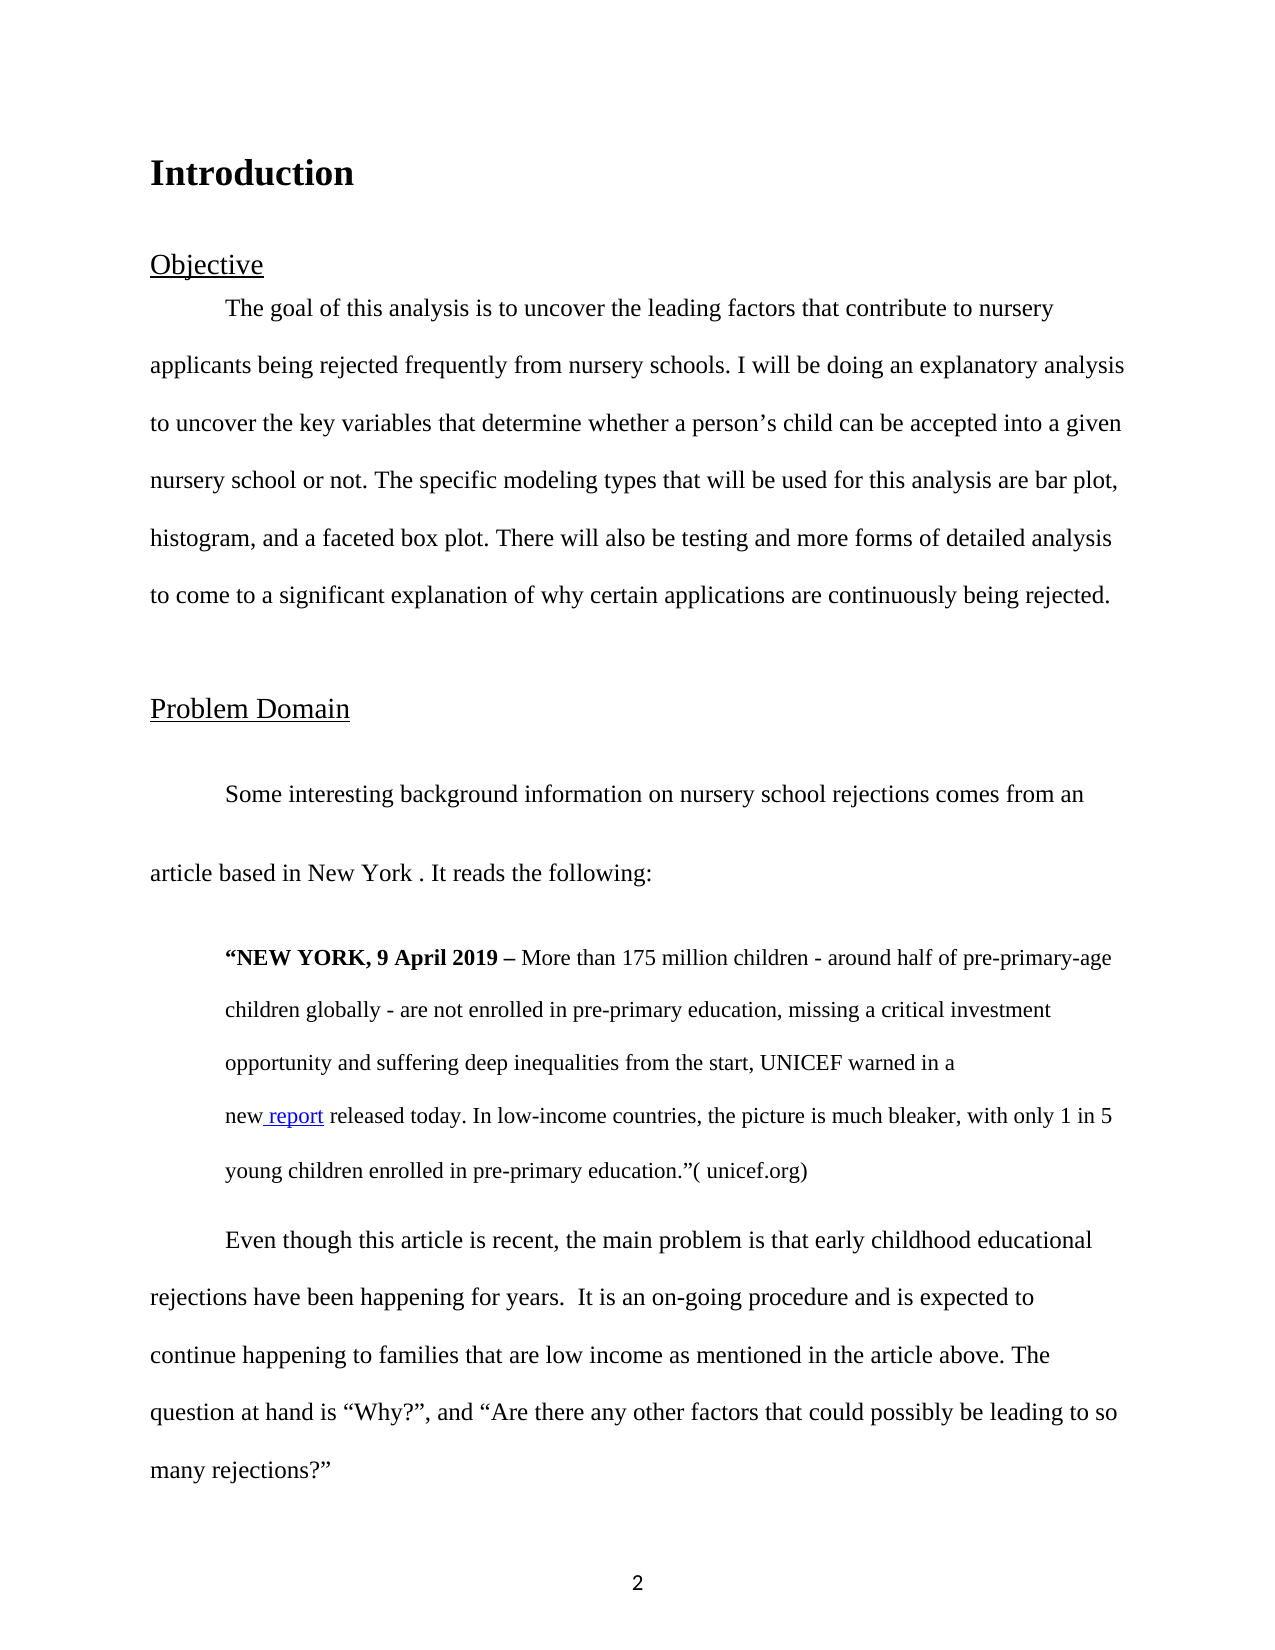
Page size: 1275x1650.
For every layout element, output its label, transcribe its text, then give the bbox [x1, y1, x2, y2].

text Problem Domain [150, 692, 1125, 725]
text “NEW YORK, 9 April 2019 – More than 175 million children - around half of pre-primary-age children globally - are not enrolled in pre-primary education, missing a critical investment opportunity and suffering deep inequalities from the start, UNICEF warned in a new report released today. In low-income countries, the picture is much bleaker, with only 1 in 5 young children enrolled in pre-primary education.”( unicef.org) [225, 944, 1125, 1184]
text The goal of this analysis is to uncover the leading factors that contribute to nursery applicants being rejected frequently from nursery schools. I will be doing an explanatory analysis to uncover the key variables that determine whether a person’s child can be accepted into a given nursery school or not. The specific modeling types that will be used for this analysis are bar plot, histogram, and a faceted box plot. There will also be testing and more forms of detailed analysis to come to a significant explanation of why certain applications are continuously being rejected. [150, 293, 1125, 609]
text Introduction [150, 150, 1125, 193]
text Some interesting background information on nursery school rejections comes from an article based in New York . It reads the following: [150, 779, 1125, 890]
text Even though this article is recent, the main problem is that early childhood educational rejections have been happening for years. It is an on-going procedure and is expected to continue happening to families that are low income as mentioned in the article above. The question at hand is “Why?”, and “Are there any other factors that could possibly be leading to so many rejections?” [150, 1225, 1125, 1483]
text Objective [150, 247, 1125, 280]
